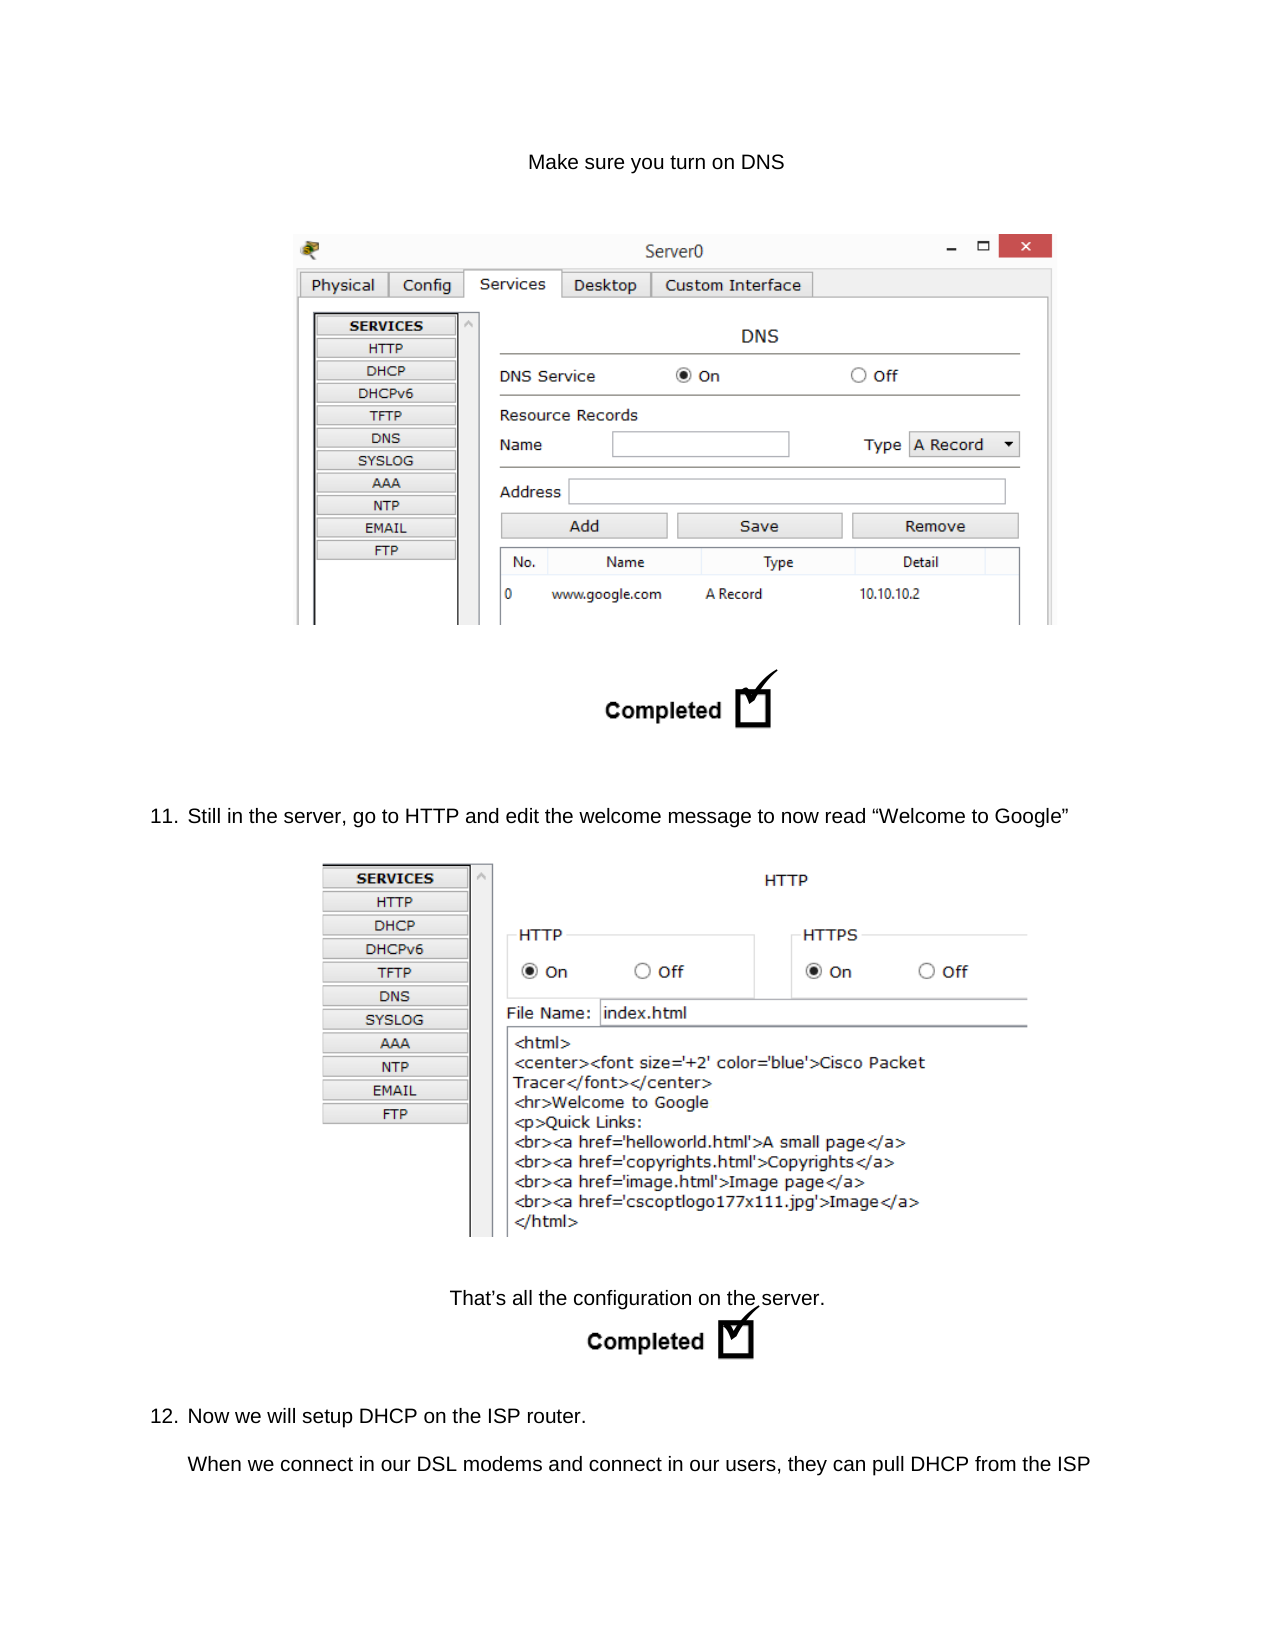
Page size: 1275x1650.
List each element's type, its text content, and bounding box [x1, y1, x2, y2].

picture [600, 674, 782, 744]
text That’s all the configuration on the server. [150, 1286, 1125, 1310]
list Still in the server, go to HTTP and edit the welcome message to now read “Welcome to Google” [150, 804, 1125, 828]
picture [582, 1310, 764, 1375]
picture [322, 860, 1028, 1237]
picture [293, 234, 1058, 625]
list Now we will setup DHCP on the ISP router. When we connect in our DSL modems and connect in our users, they can pull DHCP from the ISP [150, 1403, 1125, 1475]
text Make sure you turn on DNS [187, 150, 1125, 174]
